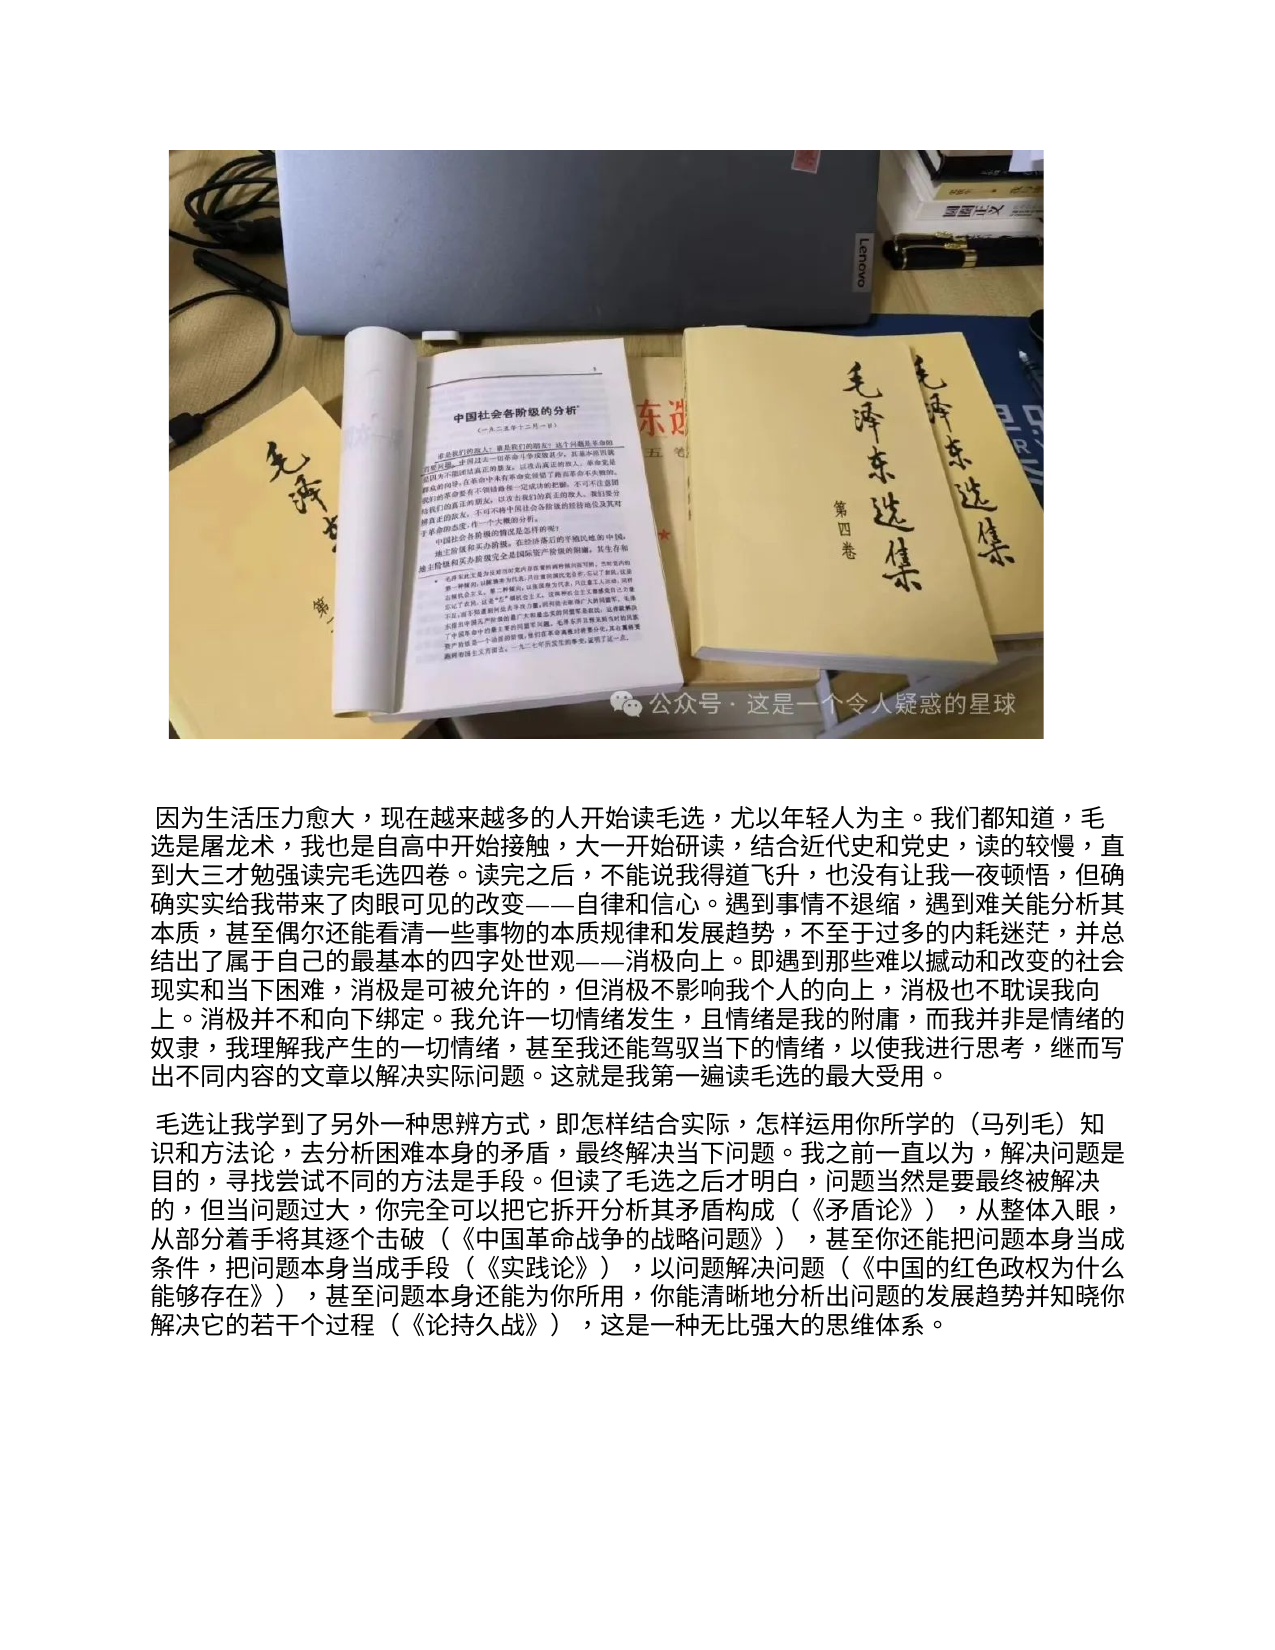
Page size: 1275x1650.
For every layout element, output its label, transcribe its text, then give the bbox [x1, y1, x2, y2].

text 毛选让我学到了另外一种思辨方式，即怎样结合实际，怎样运用你所学的（马列毛）知识和方法论，去分析困难本身的矛盾，最终解决当下问题。我之前一直以为，解决问题是目的，寻找尝试不同的方法是手段。但读了毛选之后才明白，问题当然是要最终被解决的，但当问题过大，你完全可以把它拆开分析其矛盾构成（《矛盾论》），从整体入眼，从部分着手将其逐个击破（《中国革命战争的战略问题》），甚至你还能把问题本身当成条件，把问题本身当成手段（《实践论》），以问题解决问题（《中国的红色政权为什么能够存在》），甚至问题本身还能为你所用，你能清晰地分析出问题的发展趋势并知晓你解决它的若干个过程（《论持久战》），这是一种无比强大的思维体系。 [150, 1111, 1125, 1341]
text 因为生活压力愈大，现在越来越多的人开始读毛选，尤以年轻人为主。我们都知道，毛选是屠龙术，我也是自高中开始接触，大一开始研读，结合近代史和党史，读的较慢，直到大三才勉强读完毛选四卷。读完之后，不能说我得道飞升，也没有让我一夜顿悟，但确确实实给我带来了肉眼可见的改变——自律和信心。遇到事情不退缩，遇到难关能分析其本质，甚至偶尔还能看清一些事物的本质规律和发展趋势，不至于过多的内耗迷茫，并总结出了属于自己的最基本的四字处世观——消极向上。即遇到那些难以撼动和改变的社会现实和当下困难，消极是可被允许的，但消极不影响我个人的向上，消极也不耽误我向上。消极并不和向下绑定。我允许一切情绪发生，且情绪是我的附庸，而我并非是情绪的奴隶，我理解我产生的一切情绪，甚至我还能驾驭当下的情绪，以使我进行思考，继而写出不同内容的文章以解决实际问题。这就是我第一遍读毛选的最大受用。 [150, 804, 1125, 1092]
picture [168, 150, 1044, 739]
